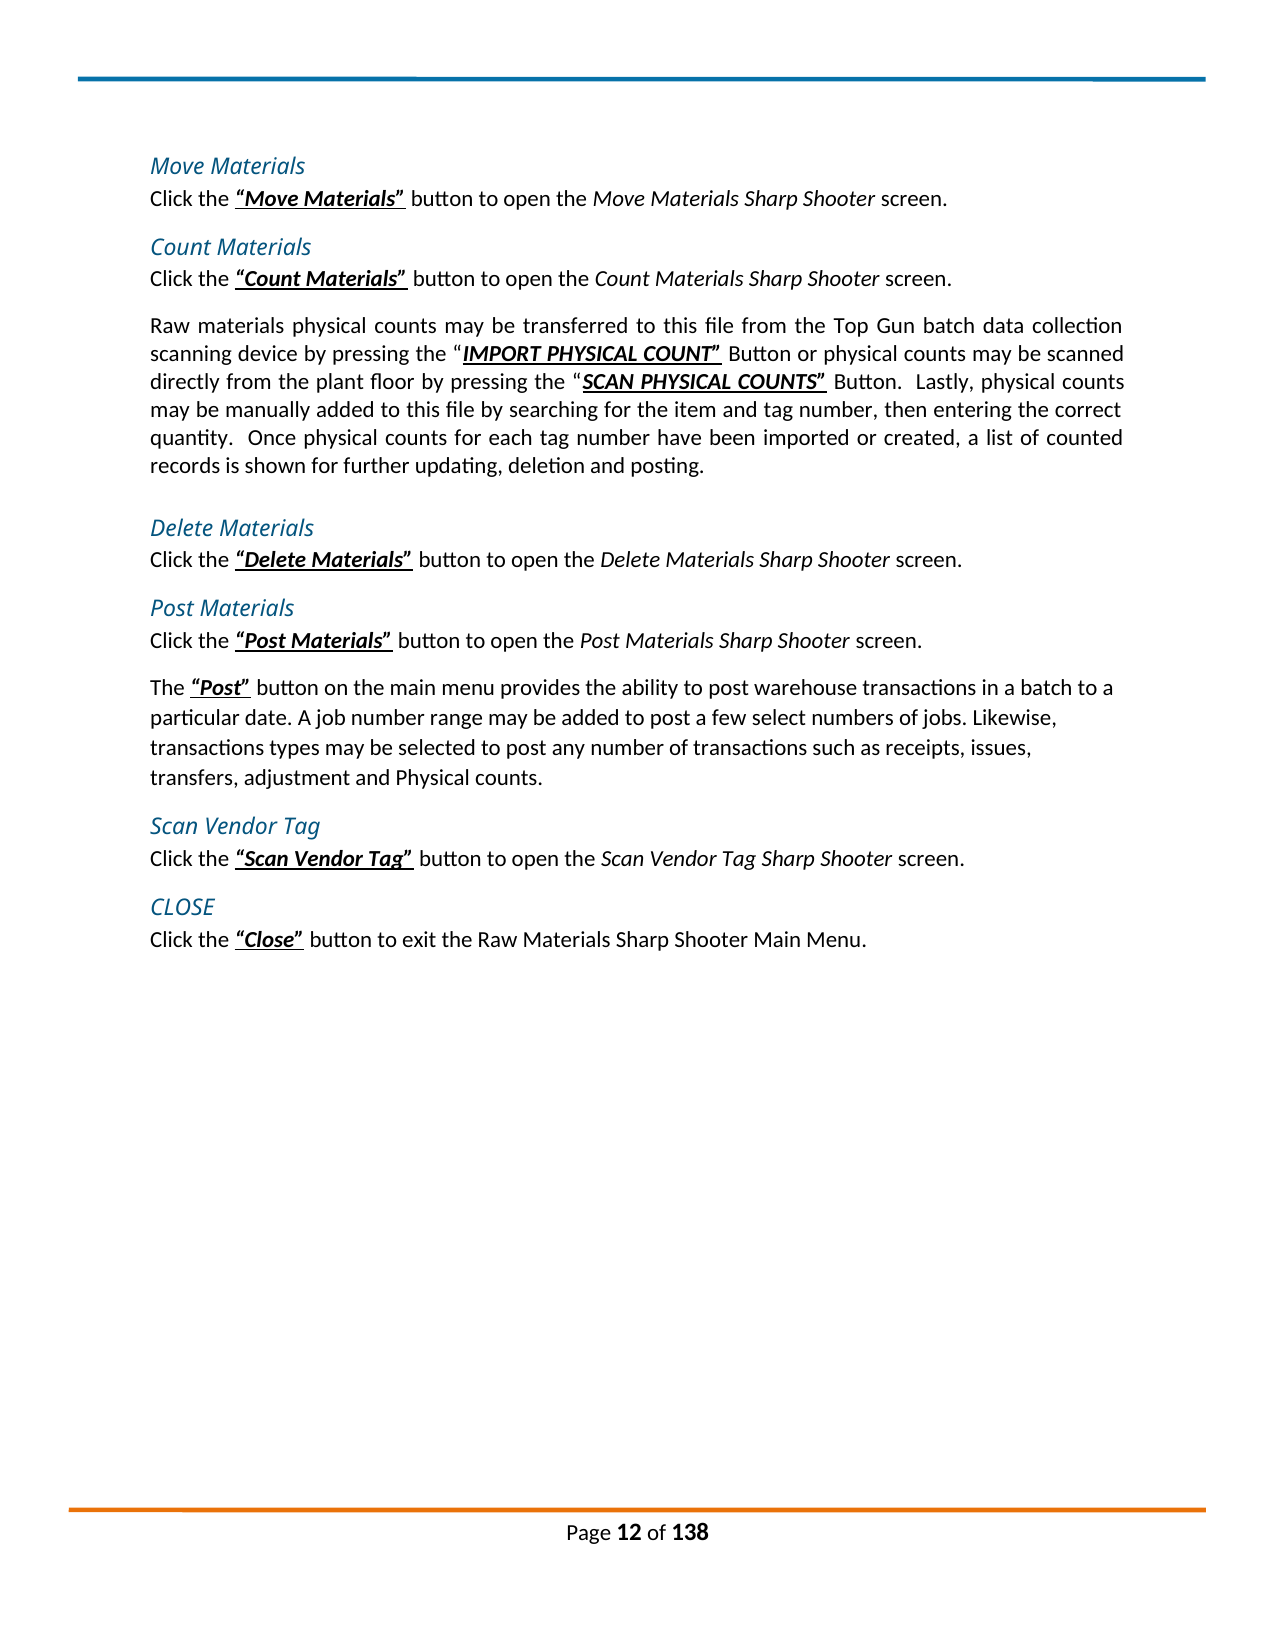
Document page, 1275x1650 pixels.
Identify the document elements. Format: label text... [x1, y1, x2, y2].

text Click the “Scan Vendor Tag” button to open the Scan Vendor Tag Sharp Shooter screen. [150, 844, 1125, 872]
text Click the “Close” button to exit the Raw Materials Sharp Shooter Main Menu. [150, 925, 1125, 953]
subtitle CLOSE [150, 891, 1125, 922]
subtitle Post Materials [150, 592, 1125, 623]
subtitle Delete Materials [150, 512, 1125, 543]
subtitle Scan Vendor Tag [150, 810, 1125, 842]
text Raw materials physical counts may be transferred to this file from the Top Gun batch data collection scanning device by pressing the “IMPORT Physical Count” Button or physical counts may be scanned directly from the plant floor by pressing the “SCAN PHYSICAL COUNTS” Button. Lastly, physical counts may be manually added to this file by searching for the item and tag number, then entering the correct quantity. Once physical counts for each tag number have been imported or created, a list of counted records is shown for further updating, deletion and posting. [150, 311, 1125, 479]
text The “Post” button on the main menu provides the ability to post warehouse transactions in a batch to a particular date. A job number range may be added to post a few select numbers of jobs. Likewise, transactions types may be selected to post any number of transactions such as receipts, issues, transfers, adjustment and Physical counts. [150, 673, 1125, 791]
subtitle Count Materials [150, 231, 1125, 262]
text Click the “Delete Materials” button to open the Delete Materials Sharp Shooter screen. [150, 545, 1125, 573]
subtitle Move Materials [150, 150, 1125, 181]
text Click the “Post Materials” button to open the Post Materials Sharp Shooter screen. [150, 626, 1125, 654]
text Click the “Count Materials” button to open the Count Materials Sharp Shooter screen. [150, 264, 1125, 292]
text Click the “Move Materials” button to open the Move Materials Sharp Shooter screen. [150, 184, 1125, 212]
